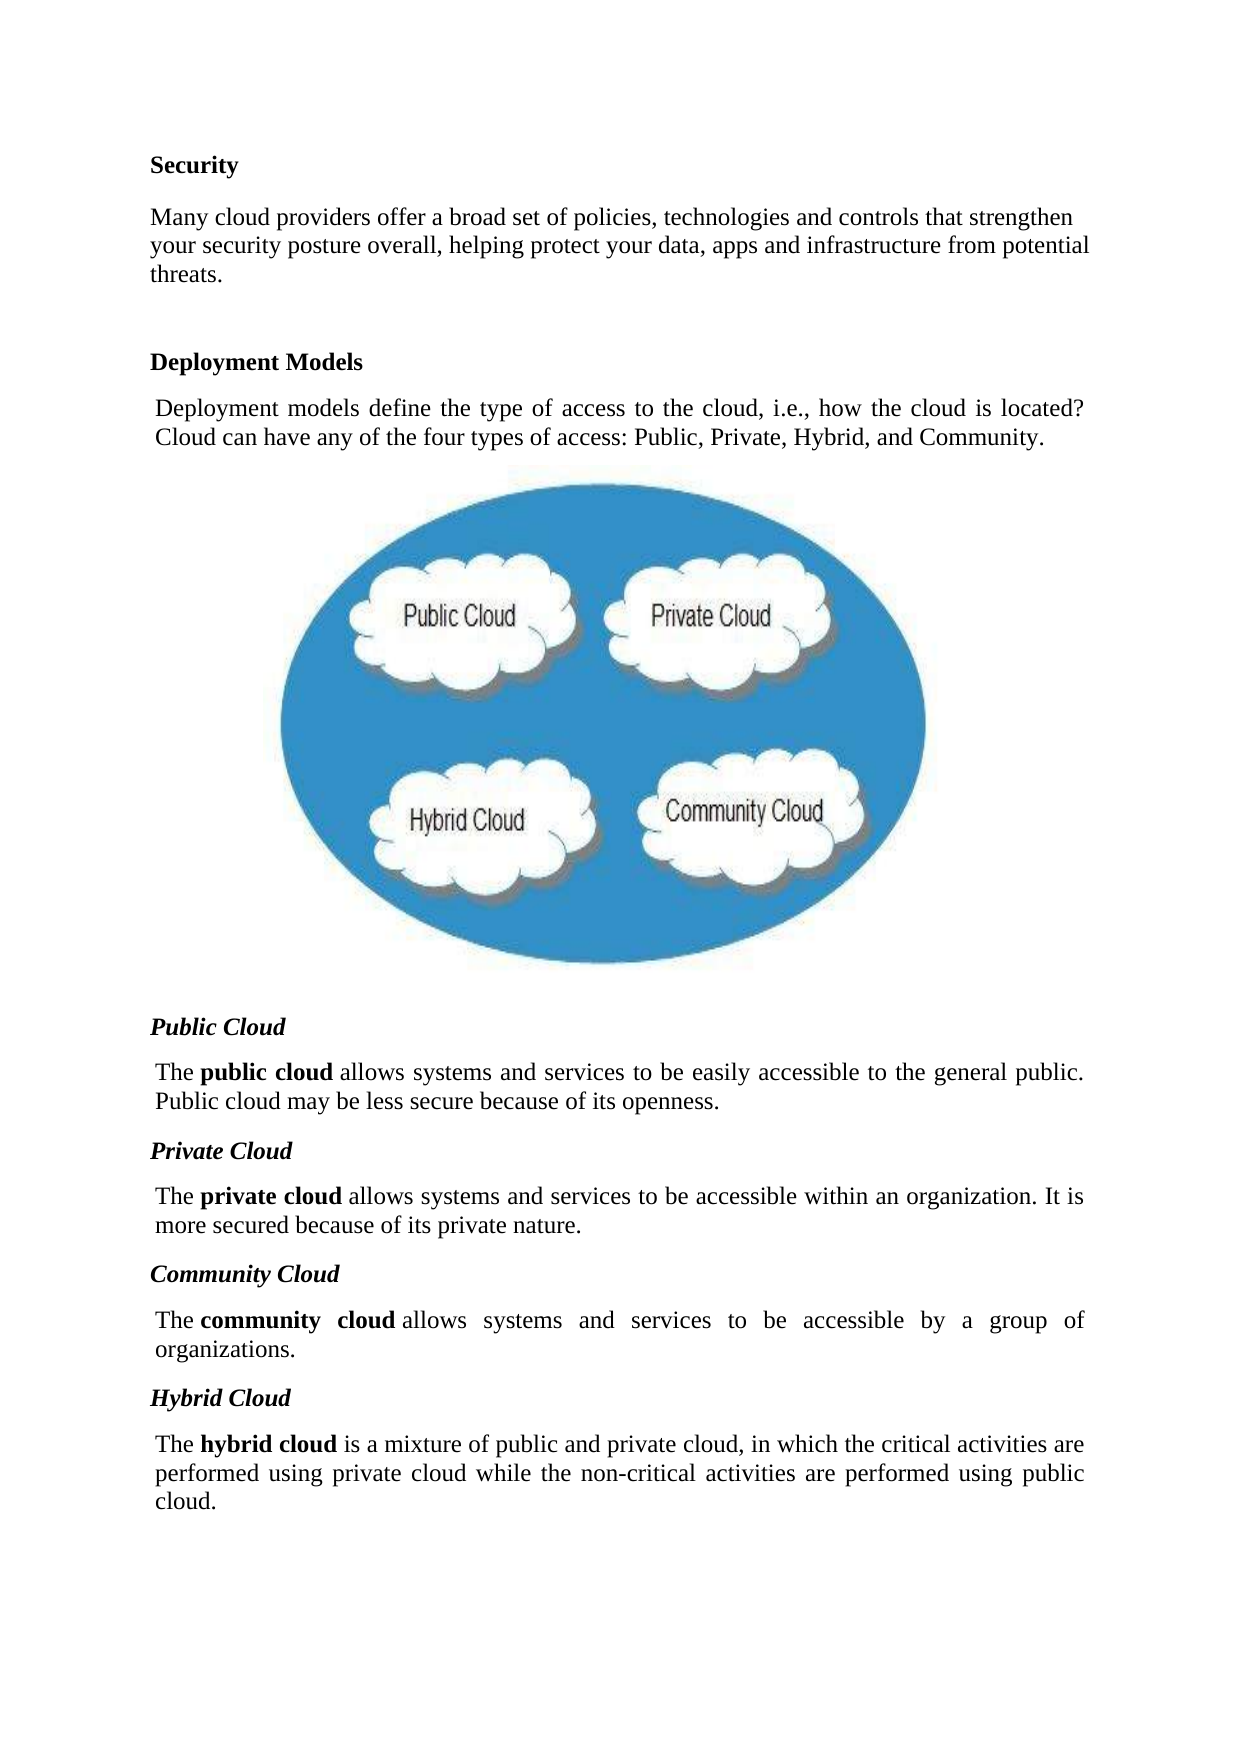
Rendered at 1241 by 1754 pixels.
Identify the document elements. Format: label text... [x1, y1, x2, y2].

subtitle Hybrid Cloud [150, 1383, 1090, 1412]
text The community cloud allows systems and services to be accessible by a group of organizations. [155, 1305, 1085, 1363]
subtitle Community Cloud [150, 1259, 1090, 1288]
text Deployment models define the type of access to the cloud, i.e., how the cloud is located? Cloud can have any of the four types of access: Public, Private, Hybrid, and Community. [155, 393, 1085, 450]
subtitle Security [150, 150, 1090, 179]
text Many cloud providers offer a broad set of policies, technologies and controls that strengthen your security posture overall, helping protect your data, apps and infrastructure from potential threats. [150, 202, 1090, 288]
subtitle Deployment Models [150, 347, 1090, 376]
subtitle Public Cloud [150, 1012, 1090, 1041]
picture [263, 465, 978, 987]
text The private cloud allows systems and services to be accessible within an organization. It is more secured because of its private nature. [155, 1181, 1085, 1239]
text The public cloud allows systems and services to be easily accessible to the general public. Public cloud may be less secure because of its openness. [155, 1057, 1085, 1115]
subtitle Private Cloud [150, 1136, 1090, 1164]
text The hybrid cloud is a mixture of public and private cloud, in which the critical activities are performed using private cloud while the non-critical activities are performed using public cloud. [155, 1429, 1085, 1515]
